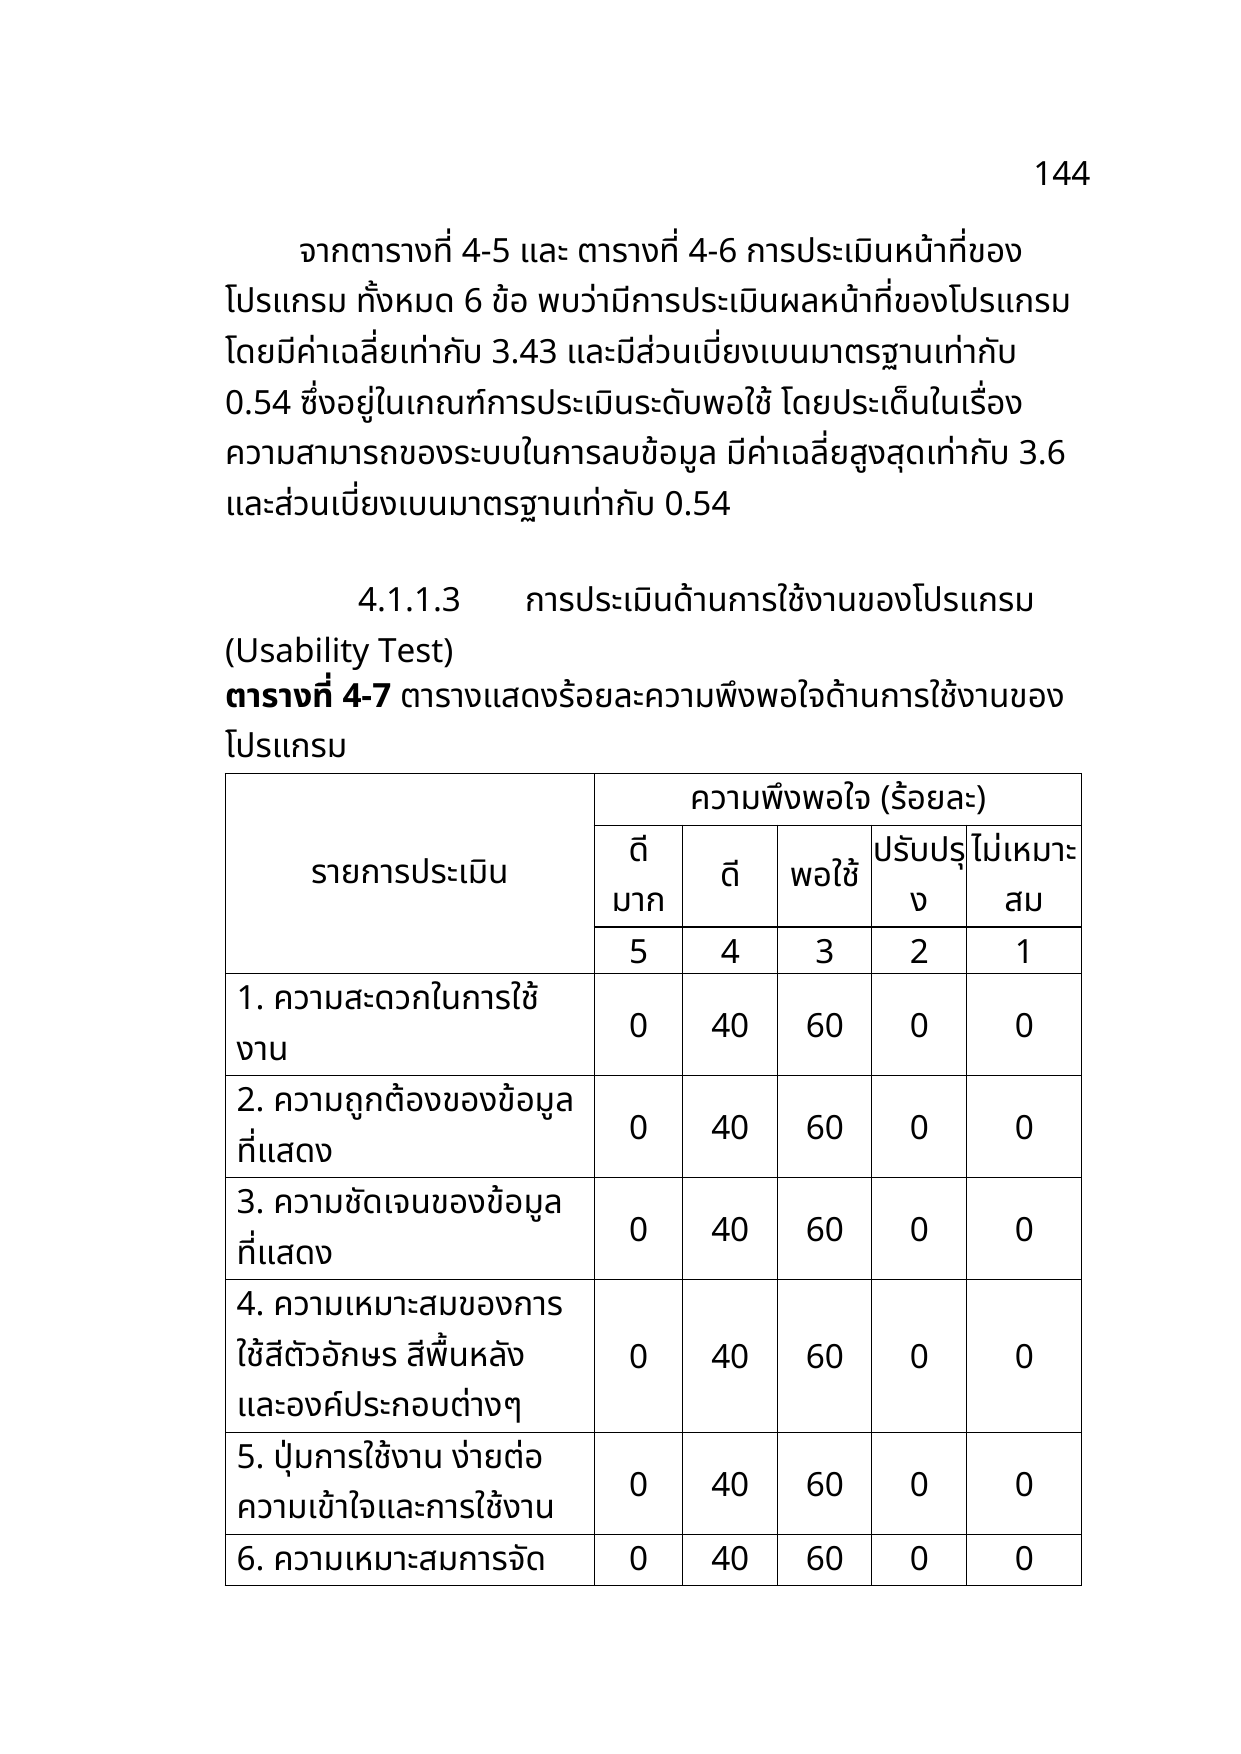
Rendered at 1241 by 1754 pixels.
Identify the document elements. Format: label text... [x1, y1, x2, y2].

table_cell 0 [967, 1433, 1081, 1534]
table_cell พอใช้ [778, 826, 871, 926]
table_cell ดีมาก [595, 826, 682, 926]
table_cell 40 [683, 1433, 777, 1534]
table_cell 40 [683, 974, 777, 1075]
table_cell 0 [872, 1433, 966, 1534]
table_cell 0 [872, 1280, 966, 1432]
table_cell 1 [967, 928, 1081, 973]
text จากตารางที่ 4-5 และ ตารางที่ 4-6 การประเมินหน้าที่ของโปรแกรม ทั้งหมด 6 ข้อ พบว่ามีการประเมินผลหน้าที่ของโปรแกรม โดยมีค่าเฉลี่ยเท่ากับ 3.43 และมีส่วนเบี่ยงเบนมาตรฐานเท่ากับ 0.54 ซึ่งอยู่ในเกณฑ์การประเมินระดับพอใช้ โดยประเด็นในเรื่องความสามารถของระบบในการลบข้อมูล มีค่าเฉลี่ยสูงสุดเท่ากับ 3.6 และส่วนเบี่ยงเบนมาตรฐานเท่ากับ 0.54 [225, 227, 1090, 530]
table_cell 0 [595, 974, 682, 1075]
table_cell 40 [683, 1280, 777, 1432]
table_cell 40 [683, 1076, 777, 1177]
table_cell 60 [778, 1433, 871, 1534]
table_cell 60 [778, 1178, 871, 1279]
table_header ความพึงพอใจ (ร้อยละ) [595, 774, 1081, 824]
table_cell ปรับปรุง [872, 826, 966, 926]
table_cell 0 [872, 1178, 966, 1279]
table_cell 0 [967, 1178, 1081, 1279]
table_cell 0 [872, 1535, 966, 1585]
table_cell 4. ความเหมาะสมของการใช้สีตัวอักษร สีพื้นหลัง และองค์ประกอบต่างๆ [226, 1280, 594, 1432]
table_cell 0 [967, 1076, 1081, 1177]
table_cell 5 [595, 928, 682, 973]
table_cell 60 [778, 1280, 871, 1432]
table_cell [226, 1535, 594, 1585]
table_cell ดี [683, 826, 777, 926]
table_cell 0 [595, 1280, 682, 1432]
table_cell 3. ความชัดเจนของข้อมูลที่แสดง [226, 1178, 594, 1279]
list การประเมินด้านการใช้งานของโปรแกรม (Usability Test) [225, 576, 1090, 672]
table_cell ไม่เหมาะสม [967, 826, 1081, 926]
table_cell 40 [683, 1178, 777, 1279]
table_cell 0 [595, 1535, 682, 1585]
table_cell 3 [778, 928, 871, 973]
table_cell 5. ปุ่มการใช้งาน ง่ายต่อความเข้าใจและการใช้งาน [226, 1433, 594, 1534]
table_header รายการประเมิน [226, 774, 594, 973]
table_cell 0 [595, 1433, 682, 1534]
table_cell 60 [778, 1535, 871, 1585]
table_cell 0 [967, 1535, 1081, 1585]
table_cell 60 [778, 974, 871, 1075]
table_cell 60 [778, 1076, 871, 1177]
table_cell 0 [967, 1280, 1081, 1432]
table_cell 4 [683, 928, 777, 973]
table_cell 2 [872, 928, 966, 973]
table_cell 0 [595, 1076, 682, 1177]
table_cell 2. ความถูกต้องของข้อมูลที่แสดง [226, 1076, 594, 1177]
table_cell 40 [683, 1535, 777, 1585]
table_cell 0 [967, 974, 1081, 1075]
table_cell 0 [872, 1076, 966, 1177]
table_cell 0 [872, 974, 966, 1075]
text ตารางที่ 4-7 ตารางแสดงร้อยละความพึงพอใจด้านการใช้งานของโปรแกรม [225, 672, 1090, 773]
table_cell 1. ความสะดวกในการใช้งาน [226, 974, 594, 1075]
table_cell 0 [595, 1178, 682, 1279]
